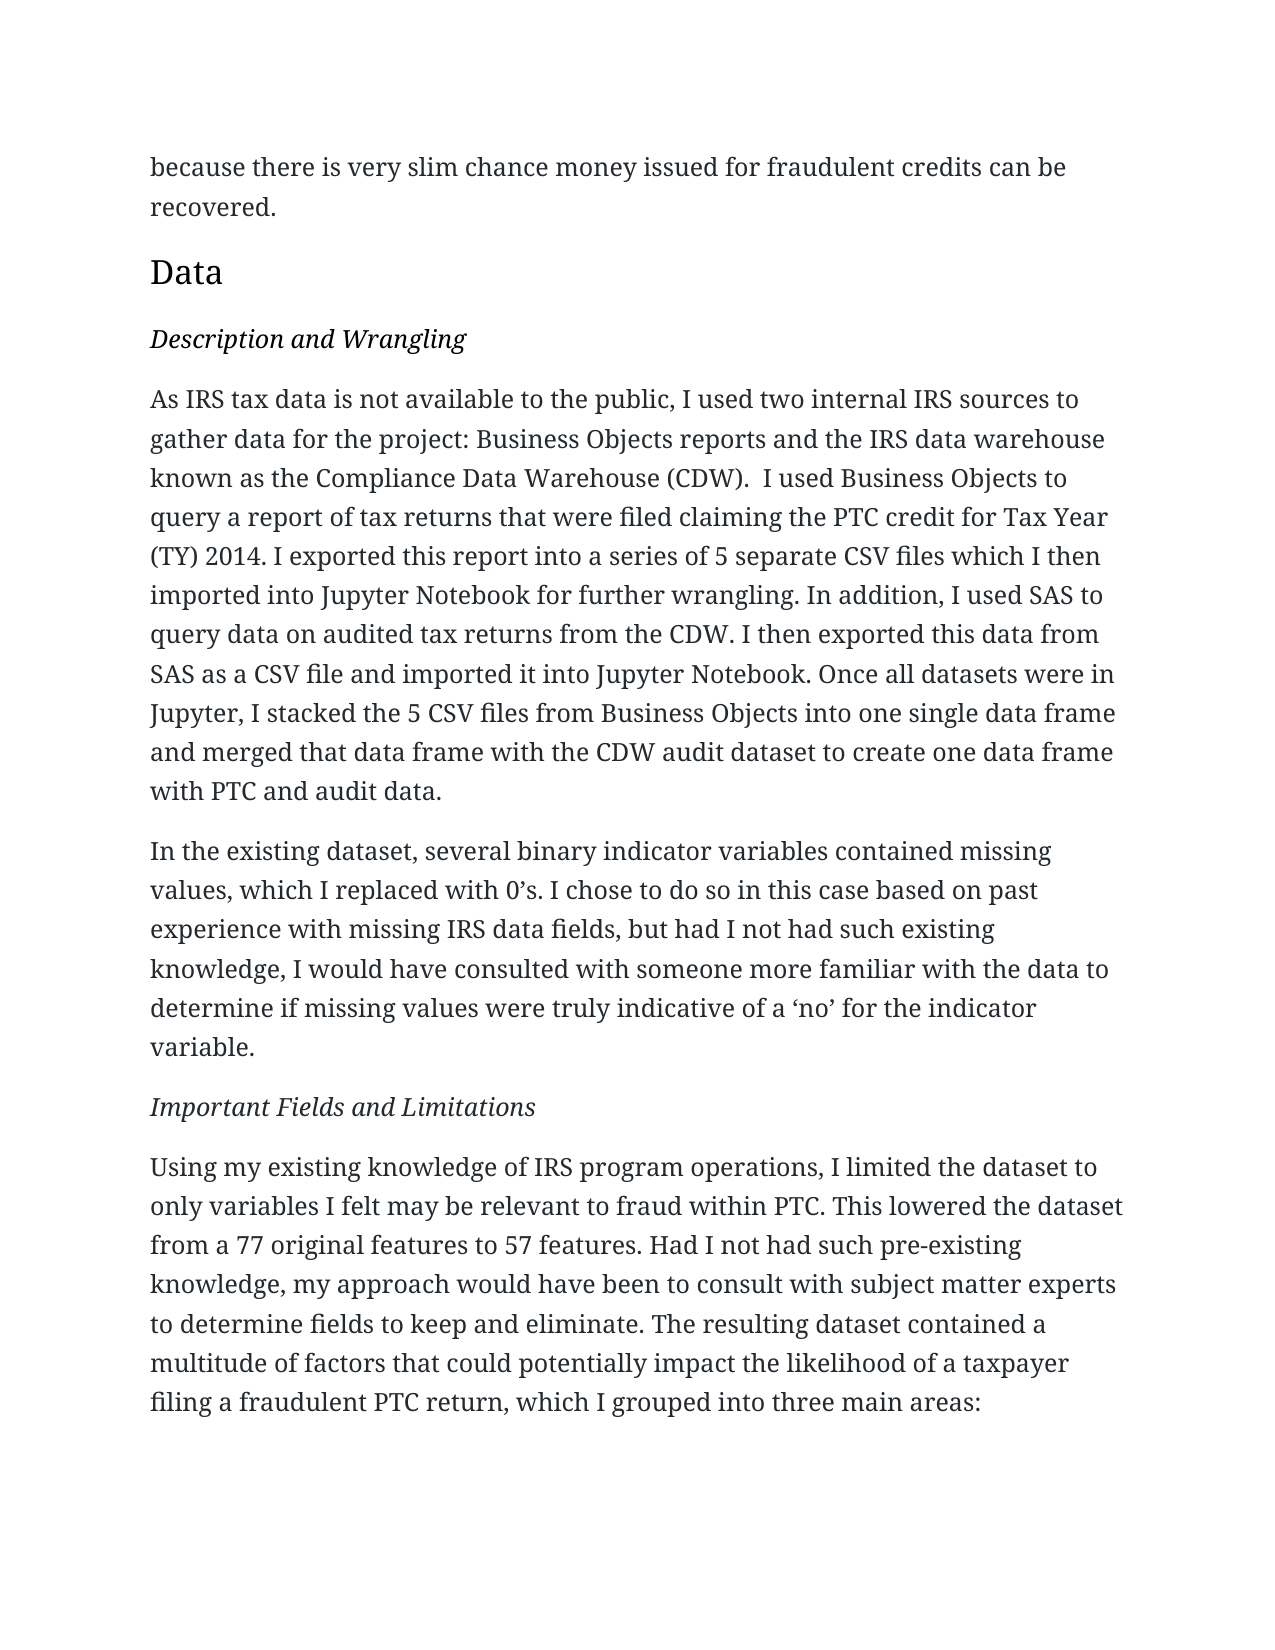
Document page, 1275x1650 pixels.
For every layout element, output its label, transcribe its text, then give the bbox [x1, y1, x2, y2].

text Using my existing knowledge of IRS program operations, I limited the dataset to only variables I felt may be relevant to fraud within PTC. This lowered the dataset from a 77 original features to 57 features. Had I not had such pre-existing knowledge, my approach would have been to consult with subject matter experts to determine fields to keep and eliminate. The resulting dataset contained a multitude of factors that could potentially impact the likelihood of a taxpayer filing a fraudulent PTC return, which I grouped into three main areas: [150, 1150, 1125, 1419]
text Data [150, 249, 1125, 294]
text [150, 150, 1125, 223]
text Description and Wrangling [150, 322, 1125, 356]
text In the existing dataset, several binary indicator variables contained missing values, which I replaced with 0’s. I chose to do so in this case based on past experience with missing IRS data fields, but had I not had such existing knowledge, I would have consulted with someone more familiar with the data to determine if missing values were truly indicative of a ‘no’ for the indicator variable. [150, 834, 1125, 1064]
text Important Fields and Limitations [150, 1090, 1125, 1124]
text As IRS tax data is not available to the public, I used two internal IRS sources to gather data for the project: Business Objects reports and the IRS data warehouse known as the Compliance Data Warehouse (CDW). I used Business Objects to query a report of tax returns that were filed claiming the PTC credit for Tax Year (TY) 2014. I exported this report into a series of 5 separate CSV files which I then imported into Jupyter Notebook for further wrangling. In addition, I used SAS to query data on audited tax returns from the CDW. I then exported this data from SAS as a CSV file and imported it into Jupyter Notebook. Once all datasets were in Jupyter, I stacked the 5 CSV files from Business Objects into one single data frame and merged that data frame with the CDW audit dataset to create one data frame with PTC and audit data. [150, 382, 1125, 808]
